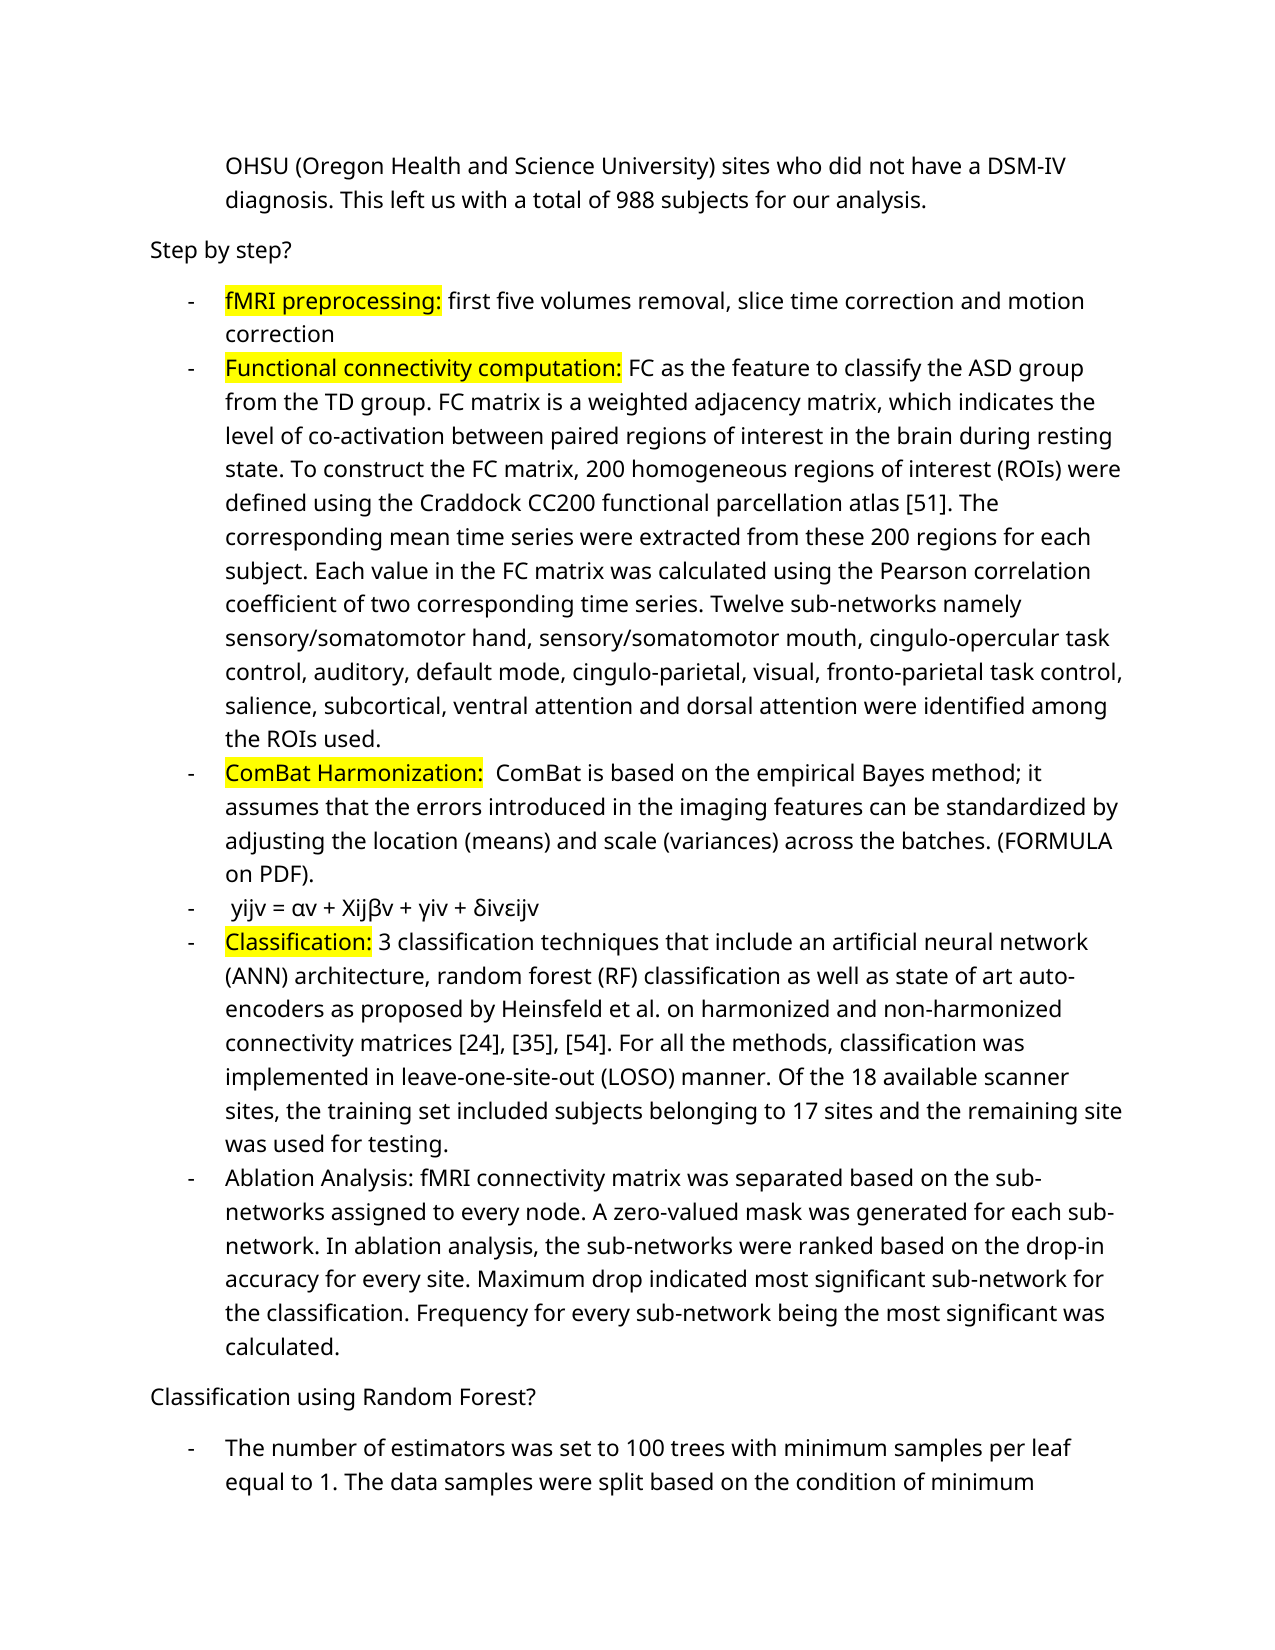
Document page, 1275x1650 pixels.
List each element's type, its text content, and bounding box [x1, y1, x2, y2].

list yijv = αv + Xijβv + γiv + δivεijv [187, 892, 1125, 923]
text Step by step? [150, 234, 1125, 265]
text Classification using Random Forest? [150, 1381, 1125, 1412]
list Classification: 3 classification techniques that include an artificial neural network (ANN) architecture, random forest (RF) classification as well as state of art auto-encoders as proposed by Heinsfeld et al. on harmonized and non-harmonized connectivity matrices [24], [35], [54]. For all the methods, classification was implemented in leave-one-site-out (LOSO) manner. Of the 18 available scanner sites, the training set included subjects belonging to 17 sites and the remaining site was used for testing. [187, 926, 1125, 1159]
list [187, 150, 1125, 215]
list ComBat Harmonization: ComBat is based on the empirical Bayes method; it assumes that the errors introduced in the imaging features can be standardized by adjusting the location (means) and scale (variances) across the batches. (FORMULA on PDF). [187, 757, 1125, 889]
list fMRI preprocessing: first five volumes removal, slice time correction and motion correction [187, 284, 1125, 349]
list Ablation Analysis: fMRI connectivity matrix was separated based on the sub-networks assigned to every node. A zero-valued mask was generated for each sub-network. In ablation analysis, the sub-networks were ranked based on the drop-in accuracy for every site. Maximum drop indicated most significant sub-network for the classification. Frequency for every sub-network being the most significant was calculated. [187, 1162, 1125, 1362]
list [187, 1432, 1125, 1497]
list Functional connectivity computation: FC as the feature to classify the ASD group from the TD group. FC matrix is a weighted adjacency matrix, which indicates the level of co-activation between paired regions of interest in the brain during resting state. To construct the FC matrix, 200 homogeneous regions of interest (ROIs) were defined using the Craddock CC200 functional parcellation atlas [51]. The corresponding mean time series were extracted from these 200 regions for each subject. Each value in the FC matrix was calculated using the Pearson correlation coefficient of two corresponding time series. Twelve sub-networks namely sensory/somatomotor hand, sensory/somatomotor mouth, cingulo-opercular task control, auditory, default mode, cingulo-parietal, visual, fronto-parietal task control, salience, subcortical, ventral attention and dorsal attention were identified among the ROIs used. [187, 352, 1125, 754]
